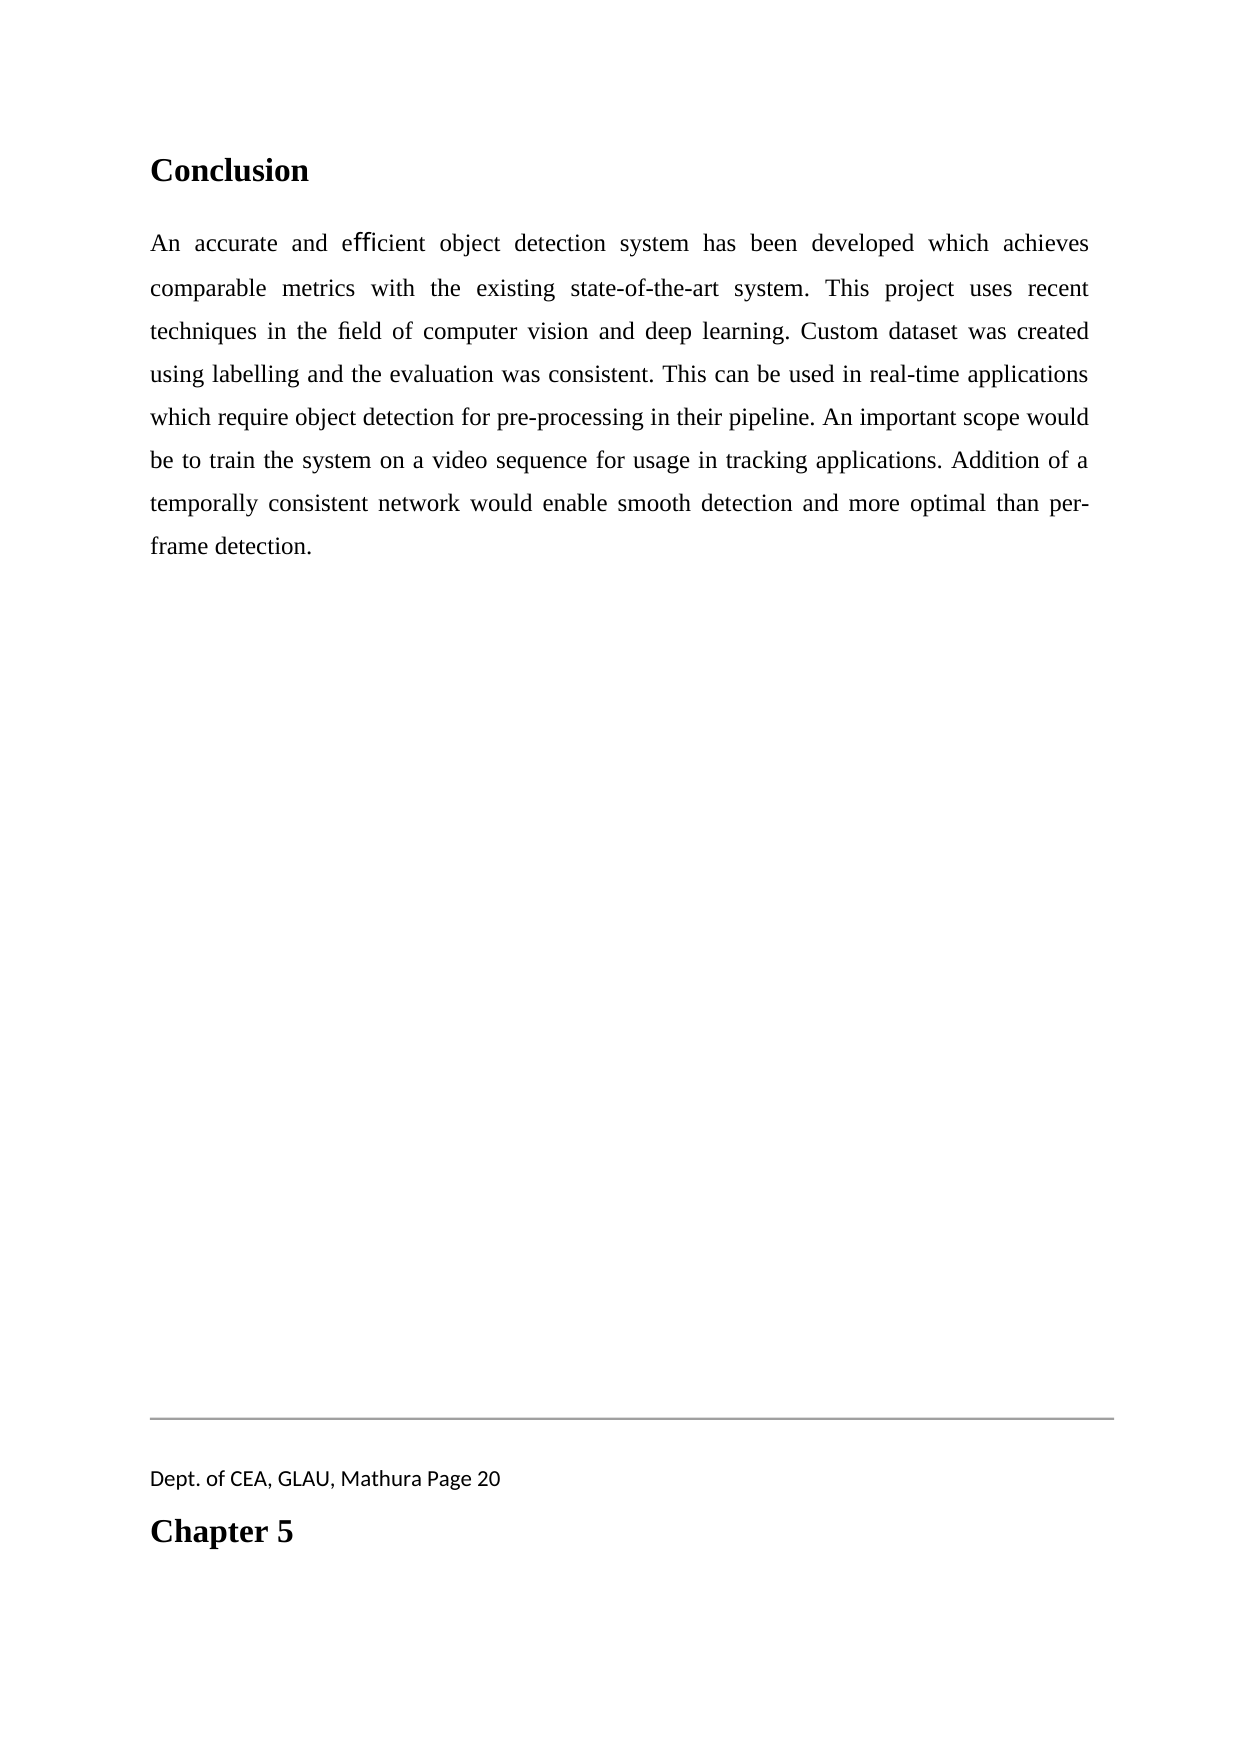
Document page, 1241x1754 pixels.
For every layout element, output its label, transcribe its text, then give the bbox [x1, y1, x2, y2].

text Conclusion [150, 150, 1090, 188]
text An accurate and eﬃcient object detection system has been developed which achieves comparable metrics with the existing state-of-the-art system. This project uses recent techniques in the ﬁeld of computer vision and deep learning. Custom dataset was created using labelling and the evaluation was consistent. This can be used in real-time applications which require object detection for pre-processing in their pipeline. An important scope would be to train the system on a video sequence for usage in tracking applications. Addition of a temporally consistent network would enable smooth detection and more optimal than per-frame detection. [150, 224, 1090, 560]
text Chapter 5 [150, 1511, 1090, 1550]
text Dept. of CEA, GLAU, Mathura Page 20 [150, 1464, 1090, 1493]
